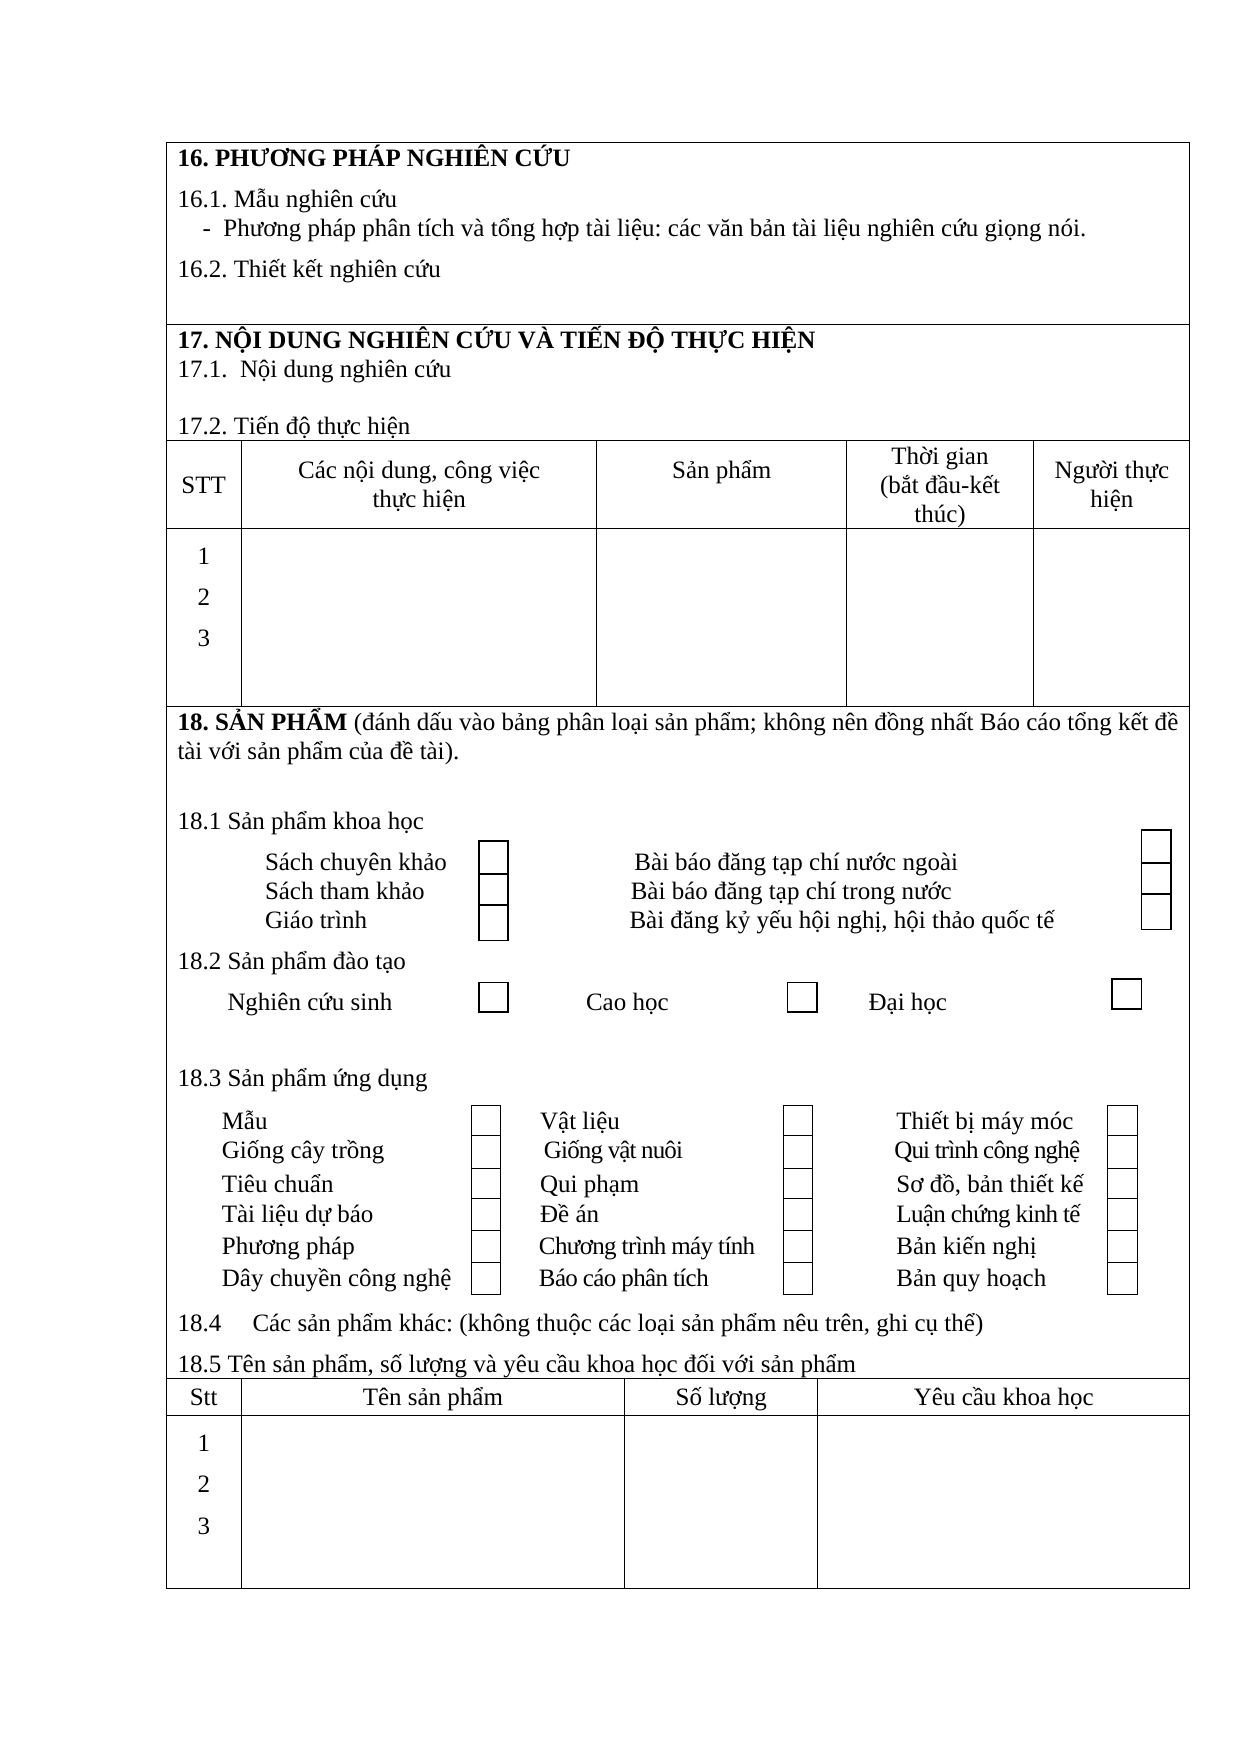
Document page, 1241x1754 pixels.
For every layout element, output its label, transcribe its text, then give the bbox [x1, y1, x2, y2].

table_cell [242, 529, 596, 706]
table_cell 1 2 3 [167, 1416, 241, 1588]
table_cell [847, 529, 1033, 706]
table_cell Stt [167, 1379, 241, 1415]
table_cell 17. NỘI DUNG NGHIÊN CỨU VÀ TIẾN ĐỘ THỰC HIỆN 17.1. Nội dung nghiên cứu 17.2. Tiến độ thực hiện [167, 325, 1189, 440]
table_cell Người thực hiện [1034, 441, 1189, 527]
table_cell [242, 1416, 624, 1588]
table_cell Yêu cầu khoa học [818, 1379, 1189, 1415]
table_cell STT [167, 441, 241, 527]
table_cell Sản phẩm [597, 441, 846, 527]
table_cell Các nội dung, công việc thực hiện [242, 441, 596, 527]
table_cell 18. SẢN PHẨM (đánh dấu vào bảng phân loại sản phẩm; không nên đồng nhất Báo cáo tổng kết đề tài với sản phẩm của đề tài). 18.1 Sản phẩm khoa học Sách chuyên khảo Bài báo đăng tạp chí nước ngoài Sách tham khảo Bài báo đăng tạp chí trong nước Giáo trình Bài đăng kỷ yếu hội nghị, hội thảo quốc tế 18.2 Sản phẩm đào tạo Nghiên cứu sinh Cao học Đại học 18.3 Sản phẩm ứng dụng Các sản phẩm khác: (không thuộc các loại sản phẩm nêu trên, ghi cụ thể) 18.5 Tên sản phẩm, số lượng và yêu cầu khoa học đối với sản phẩm [167, 707, 1189, 1378]
table_cell [597, 529, 846, 706]
table_cell [818, 1416, 1189, 1588]
table_cell 16. PHƯƠNG PHÁP NGHIÊN CỨU 16.1. Mẫu nghiên cứu - Phương pháp phân tích và tổng hợp tài liệu: các văn bản tài liệu nghiên cứu giọng nói. 16.2. Thiết kết nghiên cứu [167, 143, 1189, 324]
table_cell [625, 1416, 817, 1588]
table_cell [1034, 529, 1189, 706]
table_cell Thời gian (bắt đầu-kết thúc) [847, 441, 1033, 527]
table_cell 1 2 3 [167, 529, 241, 706]
table_cell Tên sản phẩm [242, 1379, 624, 1415]
table_cell Số lượng [625, 1379, 817, 1415]
